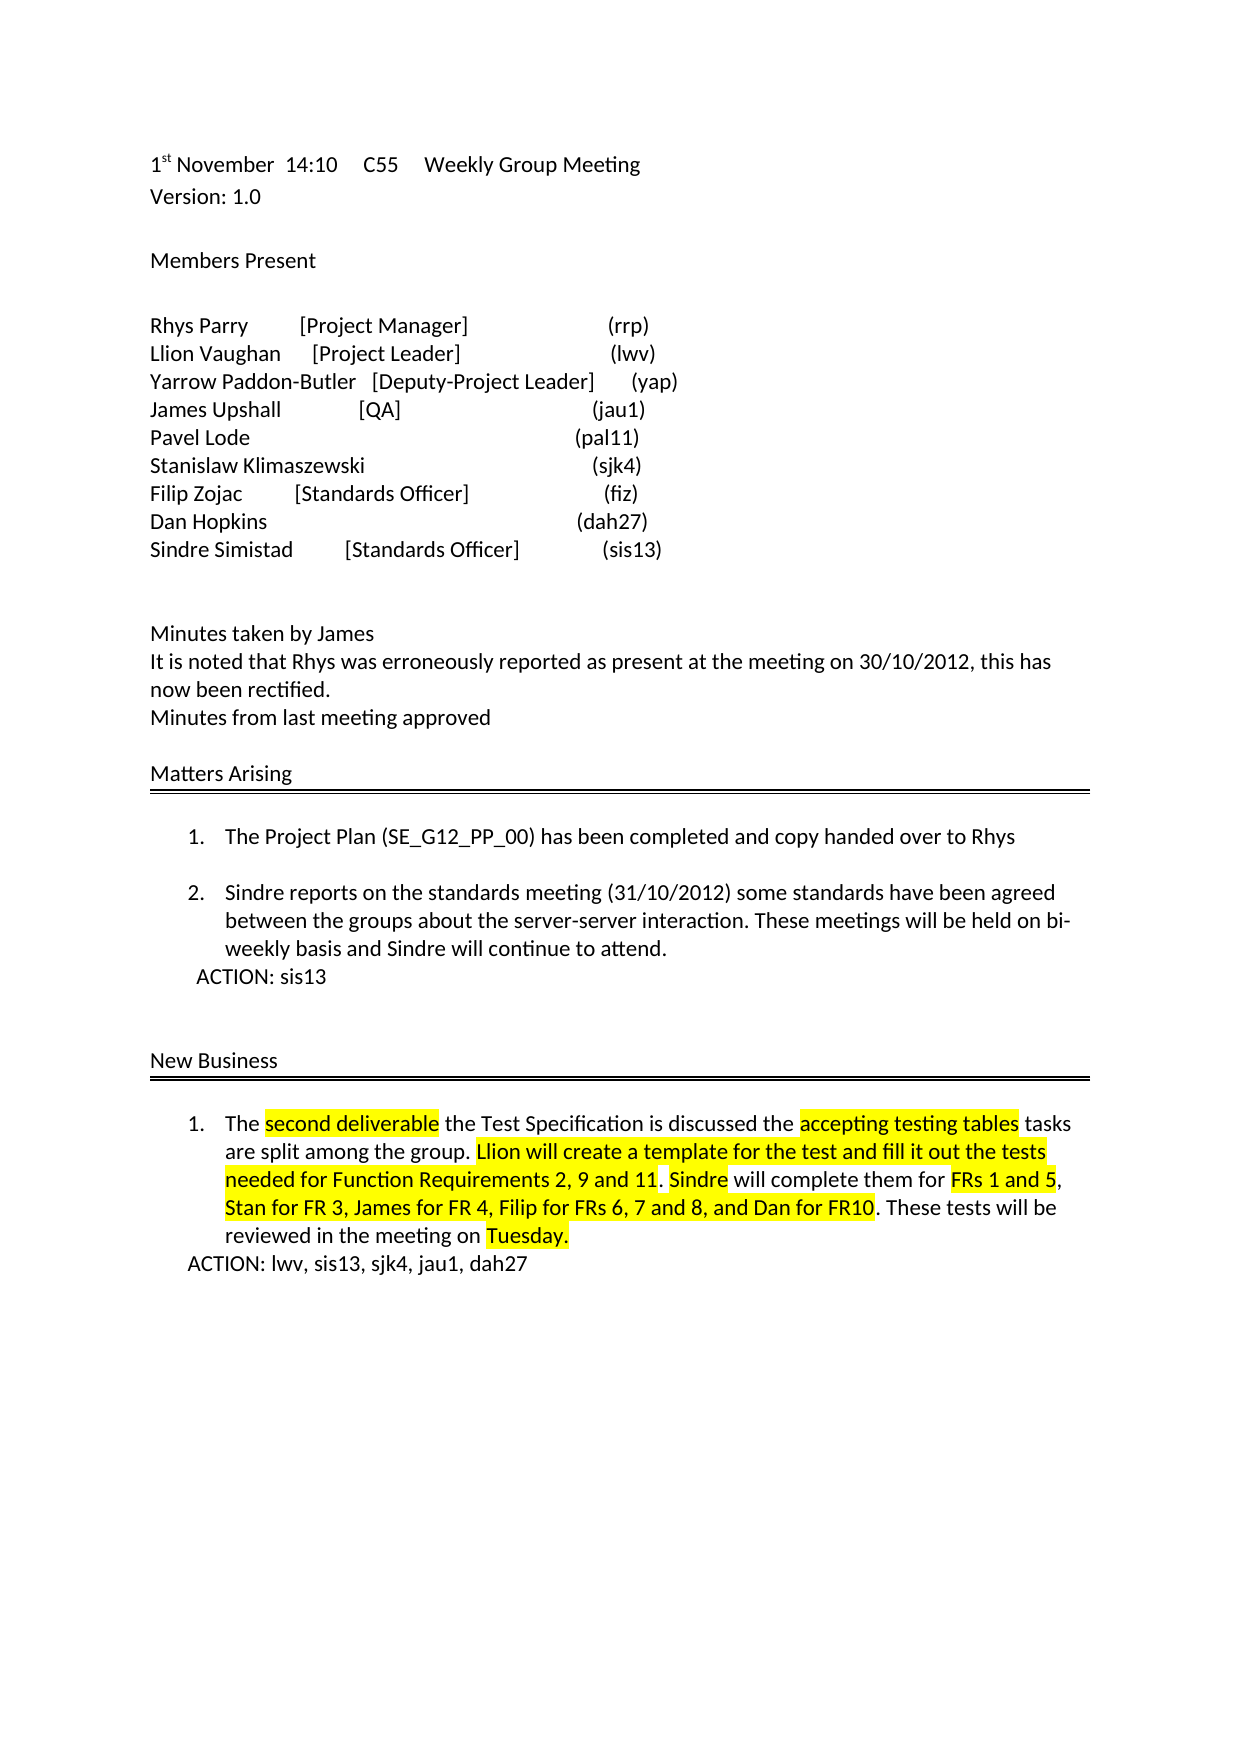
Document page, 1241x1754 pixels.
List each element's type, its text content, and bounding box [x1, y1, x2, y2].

text Minutes from last meeting approved [150, 703, 1090, 731]
text Llion Vaughan [Project Leader] (lwv) [150, 339, 1090, 367]
text Rhys Parry [Project Manager] (rrp) [150, 311, 1090, 339]
list Sindre reports on the standards meeting (31/10/2012) some standards have been agreed between the groups about the server-server interaction. These meetings will be held on bi-weekly basis and Sindre will continue to attend. [187, 878, 1090, 962]
text Pavel Lode (pal11) [150, 423, 1090, 451]
text Yarrow Paddon-Butler [Deputy-Project Leader] (yap) [150, 367, 1090, 395]
text Stanislaw Klimaszewski (sjk4) [150, 451, 1090, 479]
text Members Present [150, 247, 1090, 274]
text Minutes taken by James [150, 619, 1090, 647]
text 1st November 14:10 C55 Weekly Group Meeting [150, 150, 1090, 178]
list The second deliverable the Test Specification is discussed the accepting testing tables tasks are split among the group. Llion will create a template for the test and fill it out the tests needed for Function Requirements 2, 9 and 11. Sindre will complete them for FRs 1 and 5, Stan for FR 3, James for FR 4, Filip for FRs 6, 7 and 8, and Dan for FR10. These tests will be reviewed in the meeting on Tuesday. [187, 1109, 800, 1249]
text ACTION: sis13 [150, 962, 1090, 990]
text Dan Hopkins (dah27) [150, 507, 1090, 535]
text It is noted that Rhys was erroneously reported as present at the meeting on 30/10/2012, this has now been rectified. [150, 647, 1090, 703]
text Sindre Simistad [Standards Officer] (sis13) [150, 535, 1090, 563]
list The second deliverable the Test Specification is discussed the accepting testing tables tasks are split among the group. Llion will create a template for the test and fill it out the tests needed for Function Requirements 2, 9 and 11. Sindre will complete them for FRs 1 and 5, Stan for FR 3, James for FR 4, Filip for FRs 6, 7 and 8, and Dan for FR10. These tests will be reviewed in the meeting on Tuesday. [569, 1109, 1090, 1249]
text Version: 1.0 [150, 182, 1090, 210]
text Filip Zojac [Standards Officer] (fiz) [150, 479, 1090, 507]
text Matters Arising [150, 759, 1090, 789]
text ACTION: lwv, sis13, sjk4, jau1, dah27 [187, 1249, 1090, 1277]
list The Project Plan (SE_G12_PP_00) has been completed and copy handed over to Rhys [187, 822, 1090, 850]
text New Business [150, 1046, 1090, 1076]
text James Upshall [QA] (jau1) [150, 395, 1090, 423]
